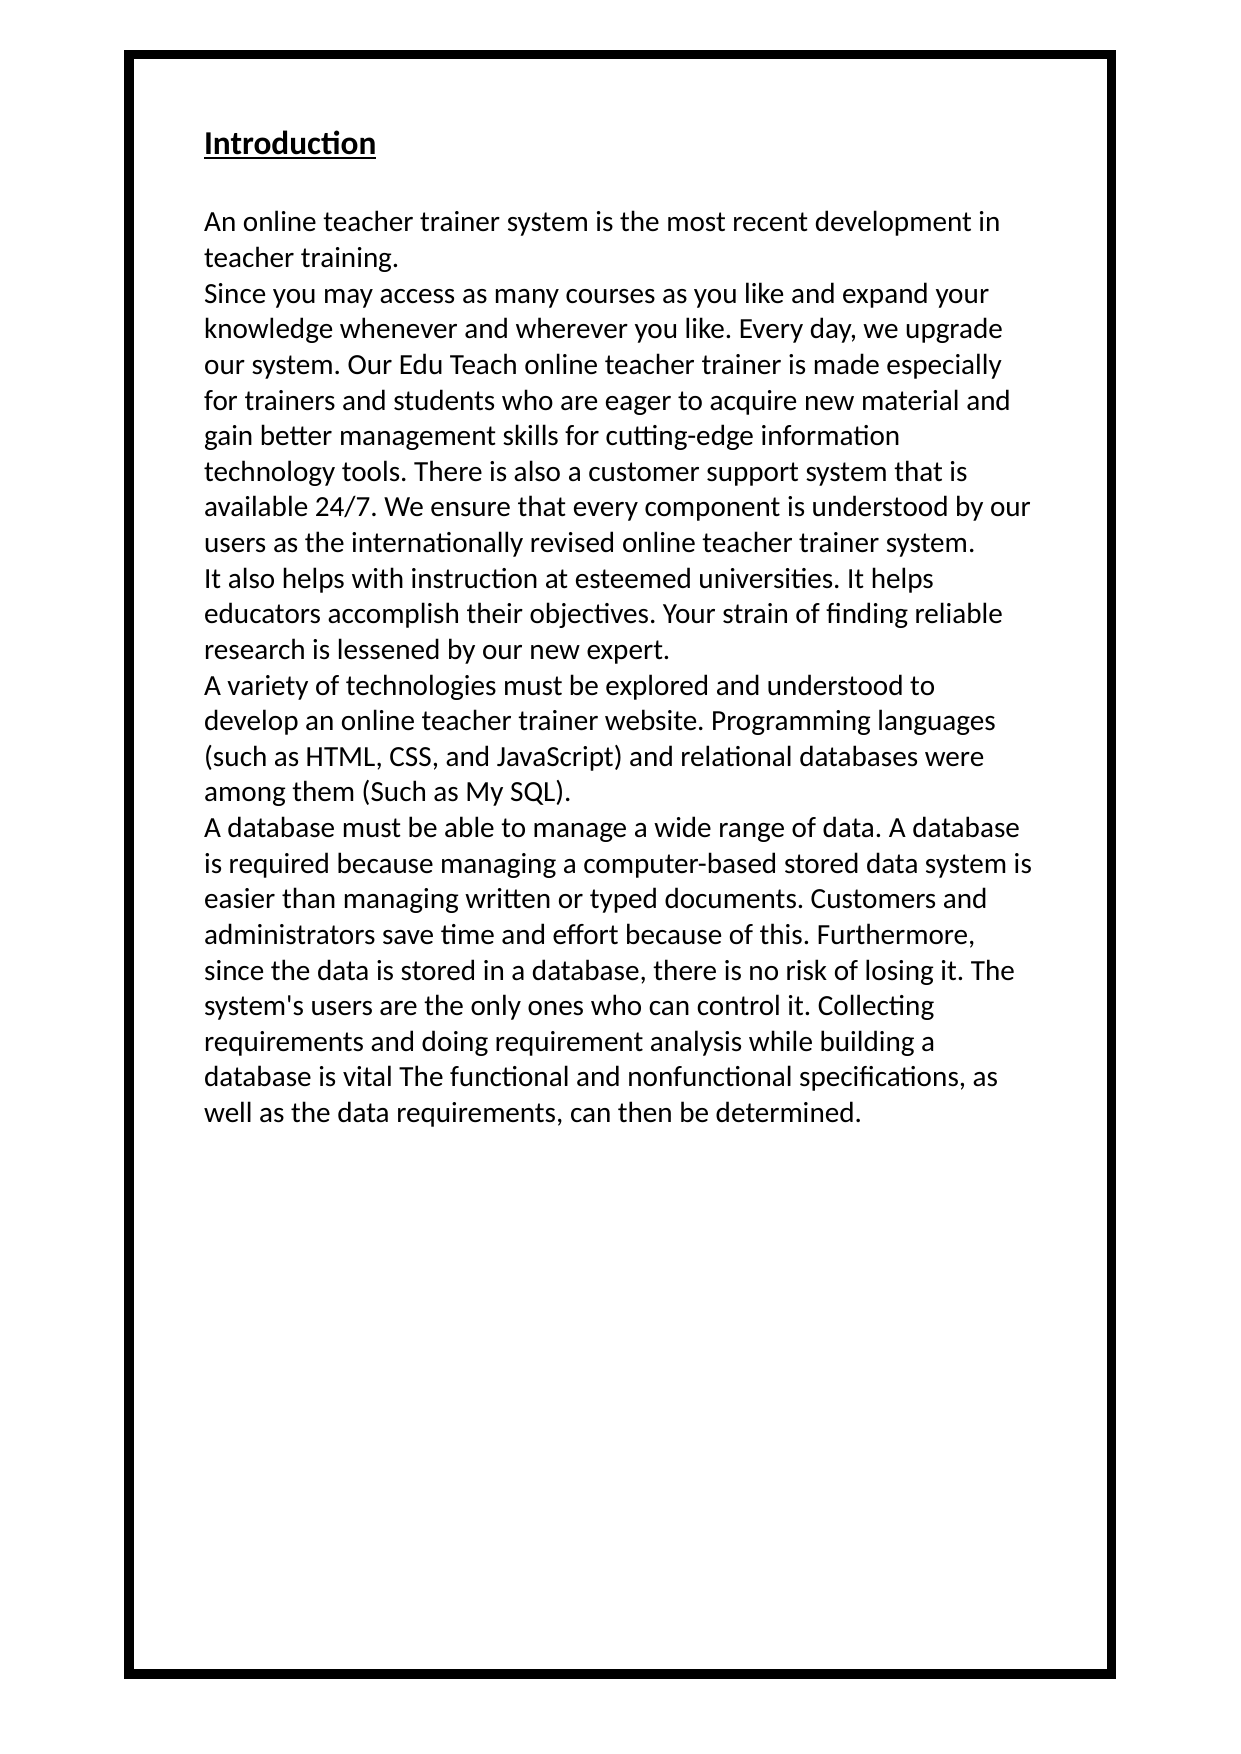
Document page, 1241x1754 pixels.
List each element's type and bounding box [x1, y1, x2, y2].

table_cell [134, 59, 1107, 1669]
